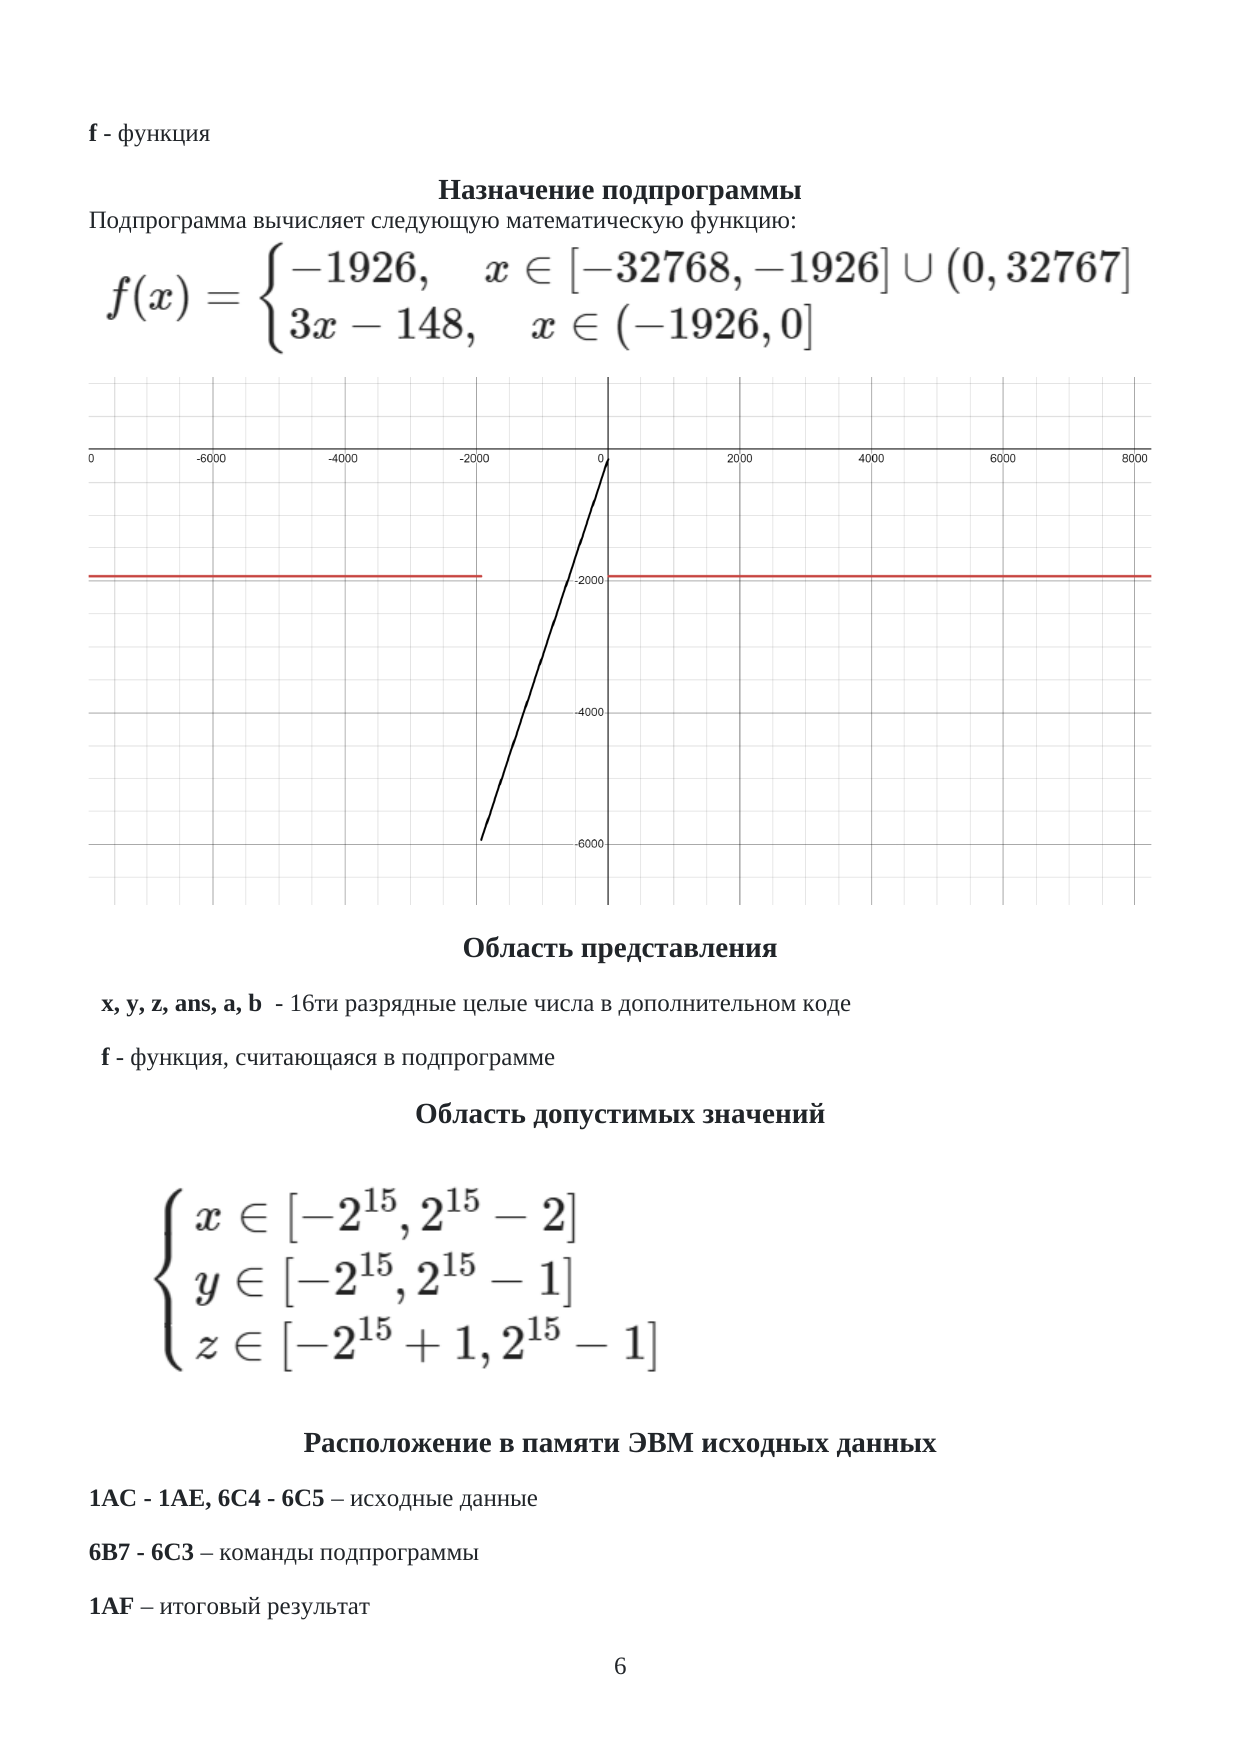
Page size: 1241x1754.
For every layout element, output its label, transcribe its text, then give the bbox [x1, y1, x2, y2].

text x, y, z, ans, a, b - 16ти разрядные целые числа в дополнительном коде [88, 988, 1152, 1017]
text f - функция [88, 118, 1152, 147]
text 1AC - 1AE, 6C4 - 6C5 – исходные данные [88, 1483, 1152, 1512]
subtitle Область допустимых значений [88, 1096, 1152, 1129]
picture [88, 1154, 695, 1400]
subtitle Расположение в памяти ЭВМ исходных данных [88, 1425, 1152, 1458]
text 6B7 - 6C3 – команды подпрограммы [88, 1537, 1152, 1566]
text 1AF – итоговый результат [88, 1591, 1152, 1619]
subtitle Область представления [88, 930, 1152, 963]
subtitle Назначение подпрограммы [88, 172, 1152, 205]
text Подпрограмма вычисляет следующую математическую функцию: [88, 205, 1152, 234]
text f - функция, считающаяся в подпрограмме [88, 1042, 1152, 1071]
picture [88, 234, 1152, 905]
